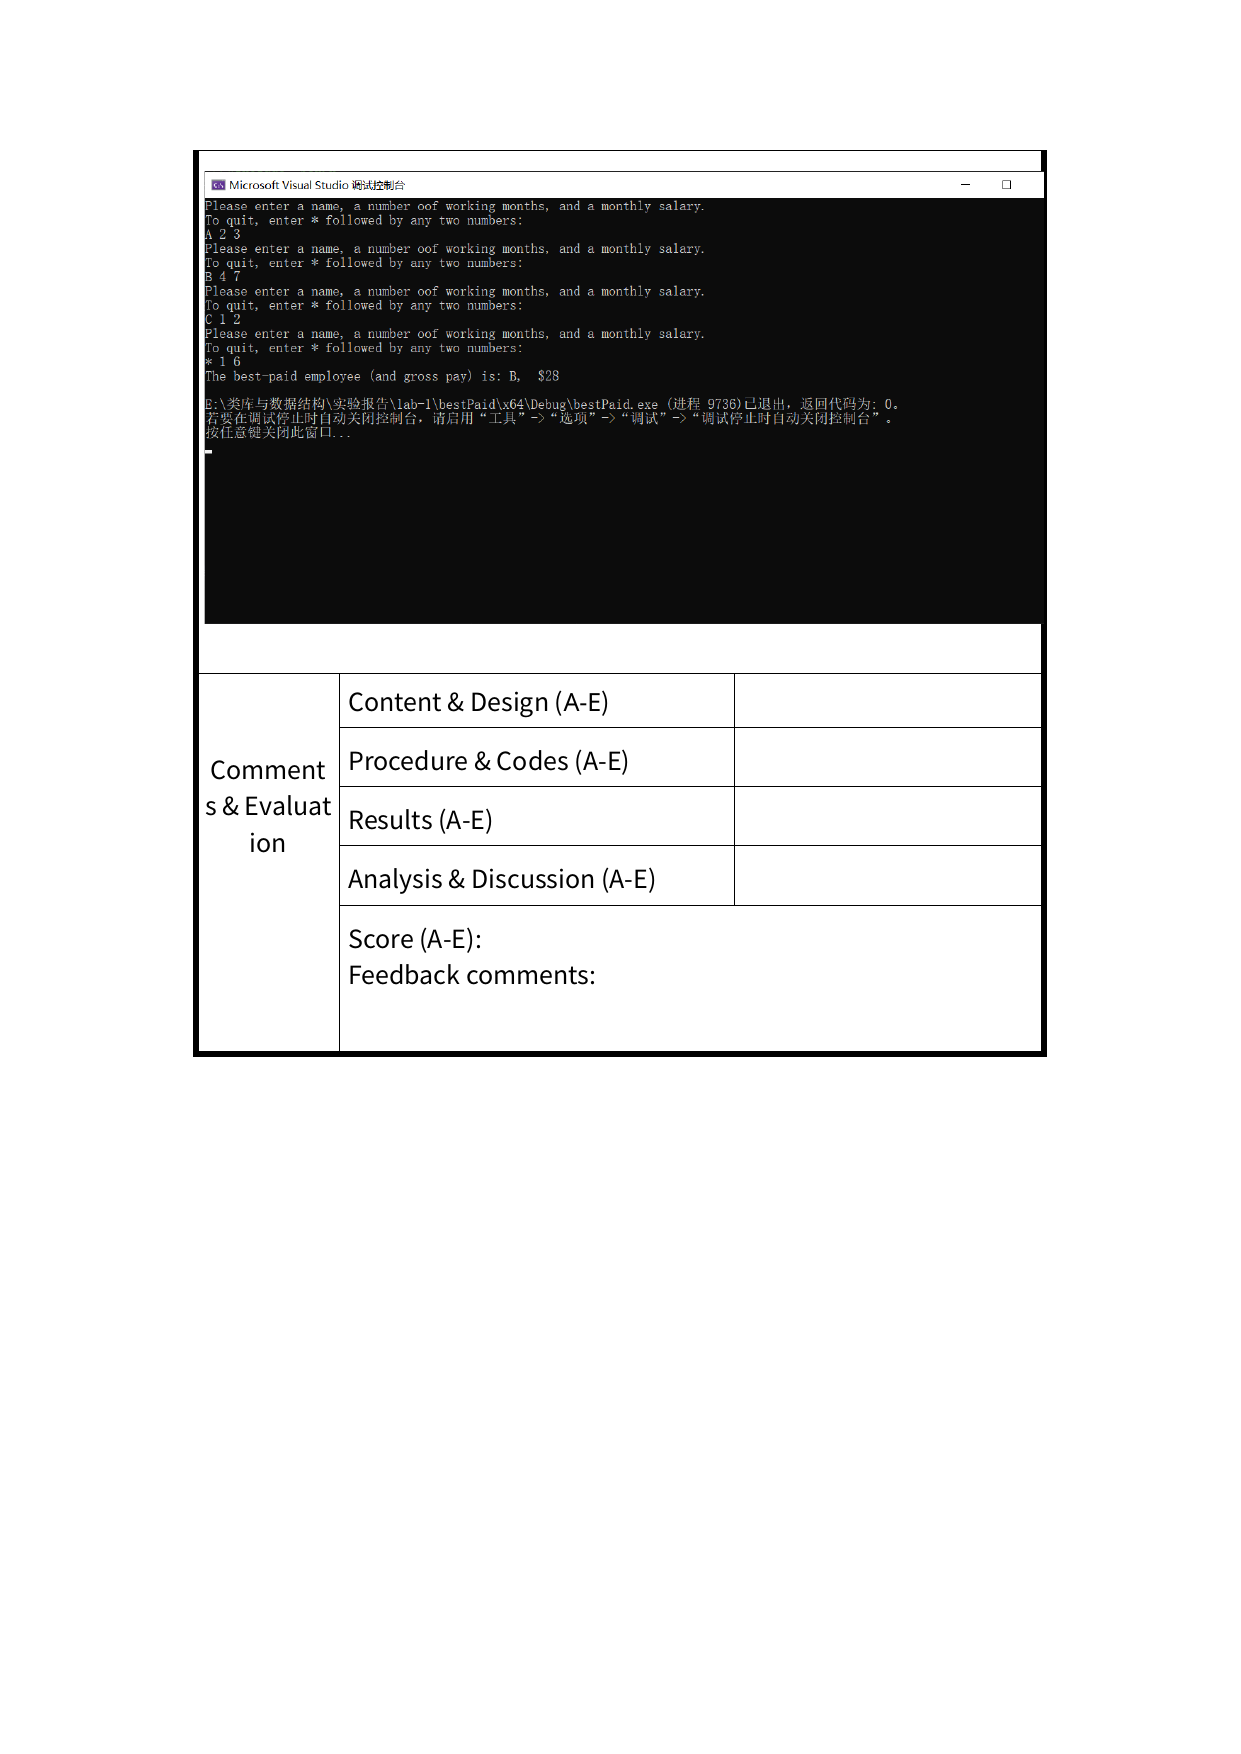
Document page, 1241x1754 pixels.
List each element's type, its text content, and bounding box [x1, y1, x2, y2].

table_cell [735, 728, 1041, 786]
table_cell [735, 846, 1041, 904]
table_cell Content & Design (A-E) [340, 674, 734, 727]
picture [204, 171, 1044, 624]
table_cell Comments & Evaluation [199, 674, 339, 1051]
table_cell Results (A-E) [340, 787, 734, 845]
table_cell Score (A-E): Feedback comments: [340, 906, 1041, 1051]
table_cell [199, 151, 1041, 673]
table_cell [735, 674, 1041, 727]
table_cell [735, 787, 1041, 845]
table_cell Analysis & Discussion (A-E) [340, 846, 734, 904]
table_cell Procedure & Codes (A-E) [340, 728, 734, 786]
